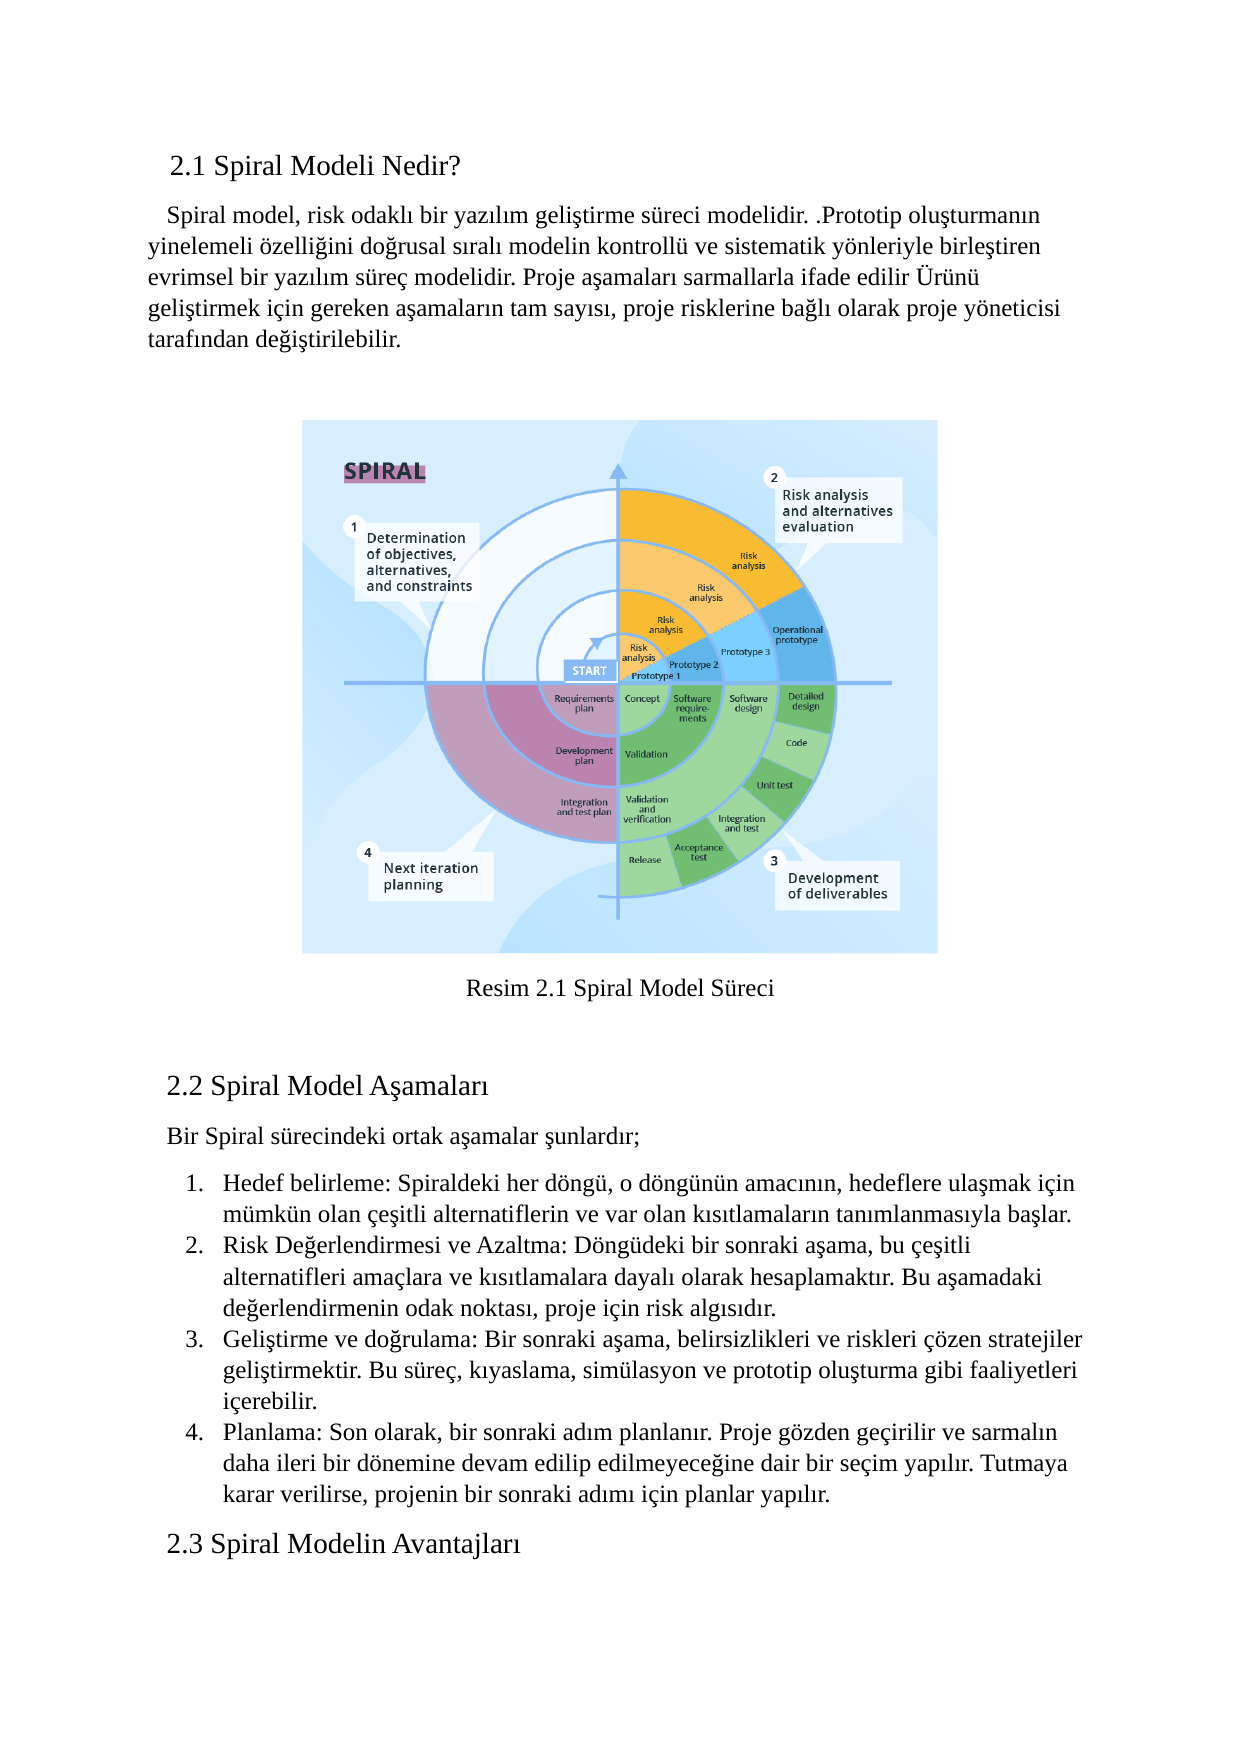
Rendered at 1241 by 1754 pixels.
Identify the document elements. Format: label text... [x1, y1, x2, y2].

text 2.1 Spiral Modeli Nedir? [148, 148, 1093, 181]
list Planlama: Son olarak, bir sonraki adım planlanır. Proje gözden geçirilir ve sarmalın daha ileri bir dönemine devam edilip edilmeyeceğine dair bir seçim yapılır. Tutmaya karar verilirse, projenin bir sonraki adımı için planlar yapılır. [185, 1417, 1093, 1508]
text Resim 2.1 Spiral Model Süreci [148, 973, 1093, 1001]
list Geliştirme ve doğrulama: Bir sonraki aşama, belirsizlikleri ve riskleri çözen stratejiler geliştirmektir. Bu süreç, kıyaslama, simülasyon ve prototip oluşturma gibi faaliyetleri içerebilir. [185, 1324, 1093, 1414]
list Risk Değerlendirmesi ve Azaltma: Döngüdeki bir sonraki aşama, bu çeşitli alternatifleri amaçlara ve kısıtlamalara dayalı olarak hesaplamaktır. Bu aşamadaki değerlendirmenin odak noktası, proje için risk algısıdır. [185, 1231, 1093, 1321]
text 2.3 Spiral Modelin Avantajları [148, 1527, 1093, 1560]
text Spiral model, risk odaklı bir yazılım geliştirme süreci modelidir. .Prototip oluşturmanın yinelemeli özelliğini doğrusal sıralı modelin kontrollü ve sistematik yönleriyle birleştiren evrimsel bir yazılım süreç modelidir. Proje aşamaları sarmallarla ifade edilir Ürünü geliştirmek için gereken aşamaların tam sayısı, proje risklerine bağlı olarak proje yöneticisi tarafından değiştirilebilir. [148, 200, 1093, 353]
text Bir Spiral sürecindeki ortak aşamalar şunlardır; [148, 1121, 1093, 1149]
text 2.2 Spiral Model Aşamaları [148, 1068, 1093, 1102]
picture [302, 420, 938, 954]
list Hedef belirleme: Spiraldeki her döngü, o döngünün amacının, hedeflere ulaşmak için mümkün olan çeşitli alternatiflerin ve var olan kısıtlamaların tanımlanmasıyla başlar. [185, 1168, 1093, 1228]
